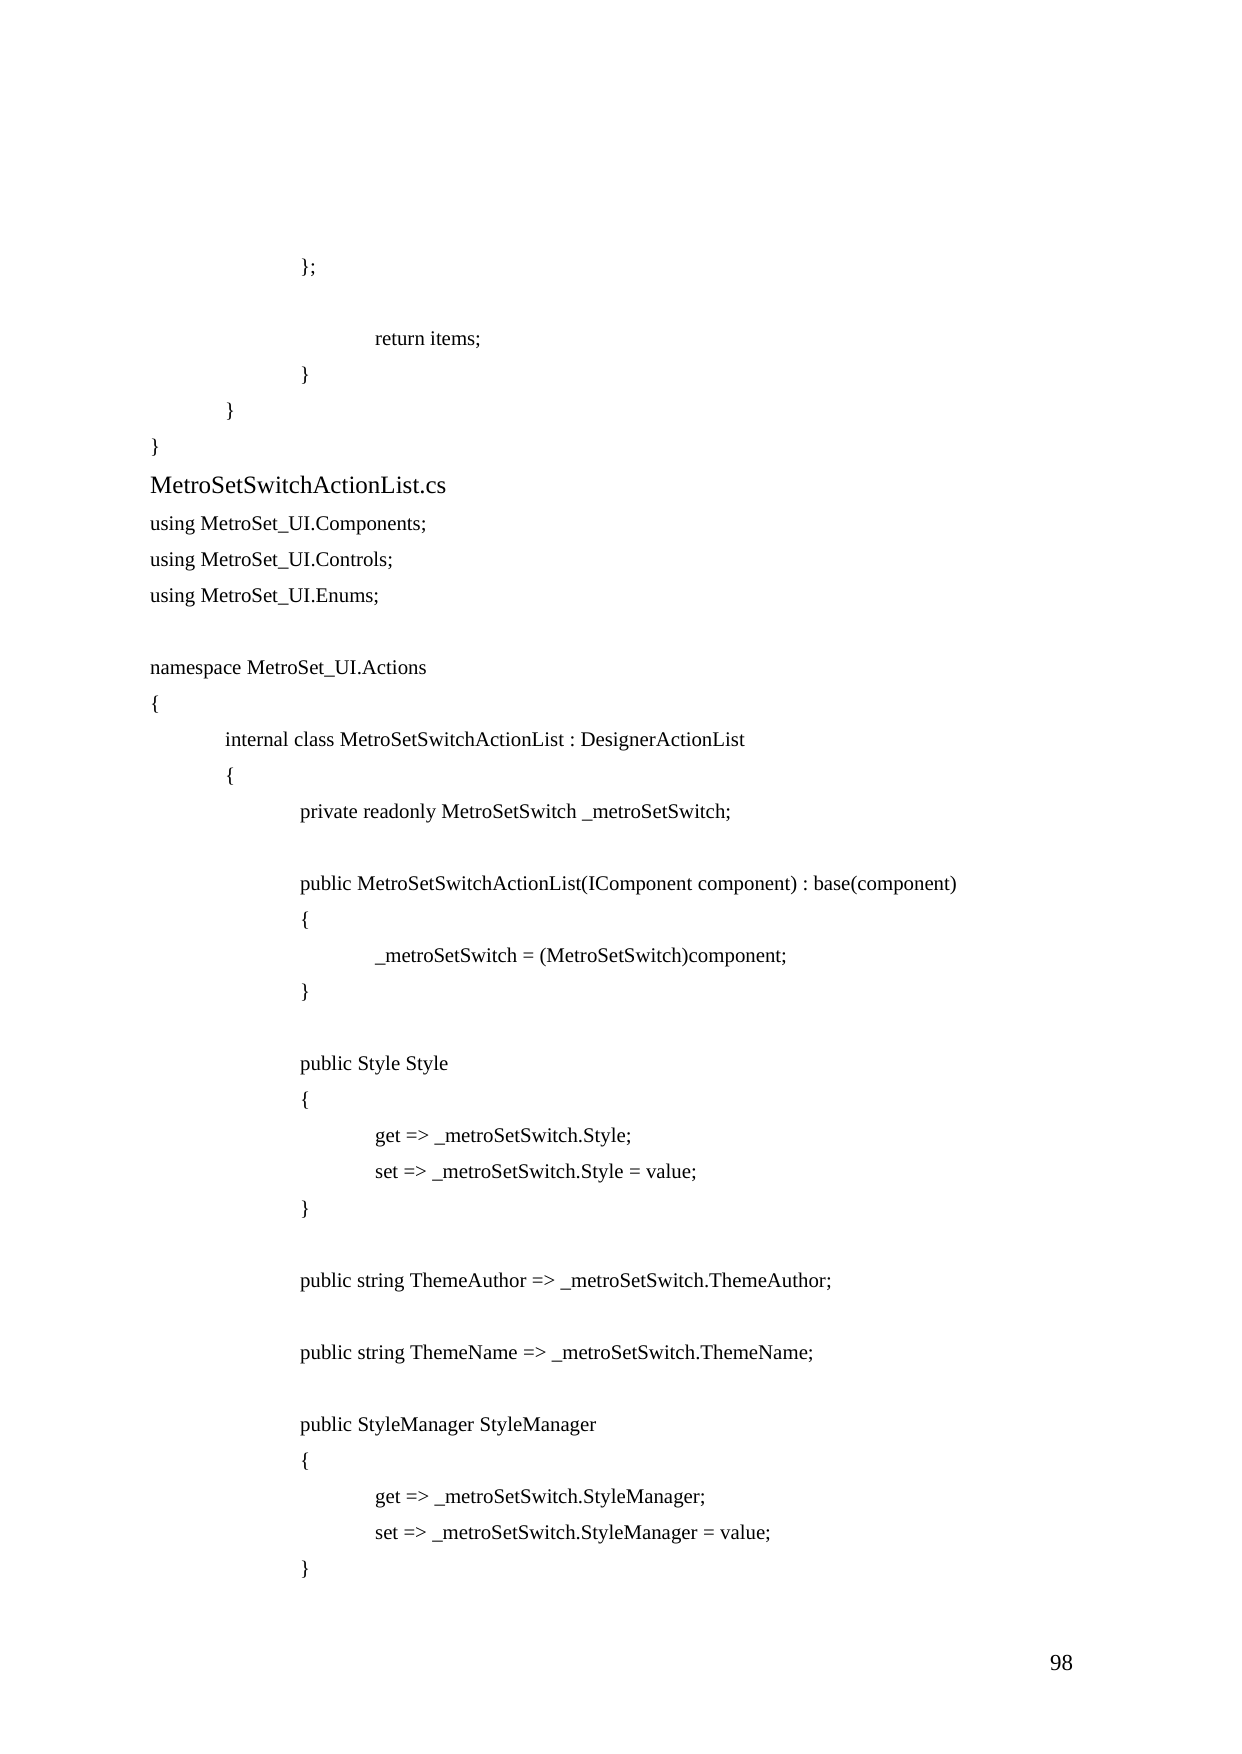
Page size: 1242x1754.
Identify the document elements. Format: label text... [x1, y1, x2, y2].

text set => _metroSetSwitch.StyleManager = value; [375, 1519, 1198, 1544]
text internal class MetroSetSwitchActionList : DesignerActionList [225, 727, 1198, 751]
text } [300, 1556, 1198, 1580]
text set => _metroSetSwitch.Style = value; [375, 1159, 1198, 1183]
text { [300, 1087, 1198, 1111]
text } [300, 979, 1198, 1003]
text public string ThemeAuthor => _metroSetSwitch.ThemeAuthor; [300, 1268, 1198, 1292]
text return items; [375, 326, 1198, 350]
text } [300, 1196, 1198, 1219]
text private readonly MetroSetSwitch _metroSetSwitch; [300, 799, 1198, 823]
text { [300, 1447, 1198, 1472]
text public string ThemeName => _metroSetSwitch.ThemeName; public StyleManager StyleManager [300, 1292, 853, 1436]
text public MetroSetSwitchActionList(IComponent component) : base(component) [300, 871, 1198, 895]
text } [300, 362, 1198, 386]
text }; [300, 254, 1198, 278]
text { [225, 763, 1198, 787]
text MetroSetSwitchActionList.cs using MetroSet_UI.Components; using MetroSet_UI.Controls; [150, 470, 449, 571]
text get => _metroSetSwitch.StyleManager; [375, 1483, 1198, 1508]
text get => _metroSetSwitch.Style; [375, 1123, 1198, 1147]
text } [225, 398, 1198, 422]
text { [300, 907, 1198, 931]
text public Style Style [300, 1051, 1198, 1075]
text namespace MetroSet_UI.Actions [150, 655, 1198, 679]
text using MetroSet_UI.Enums; [150, 583, 1198, 607]
text _metroSetSwitch = (MetroSetSwitch)component; [375, 943, 1198, 967]
text } [150, 434, 1198, 458]
text { [150, 691, 1198, 715]
